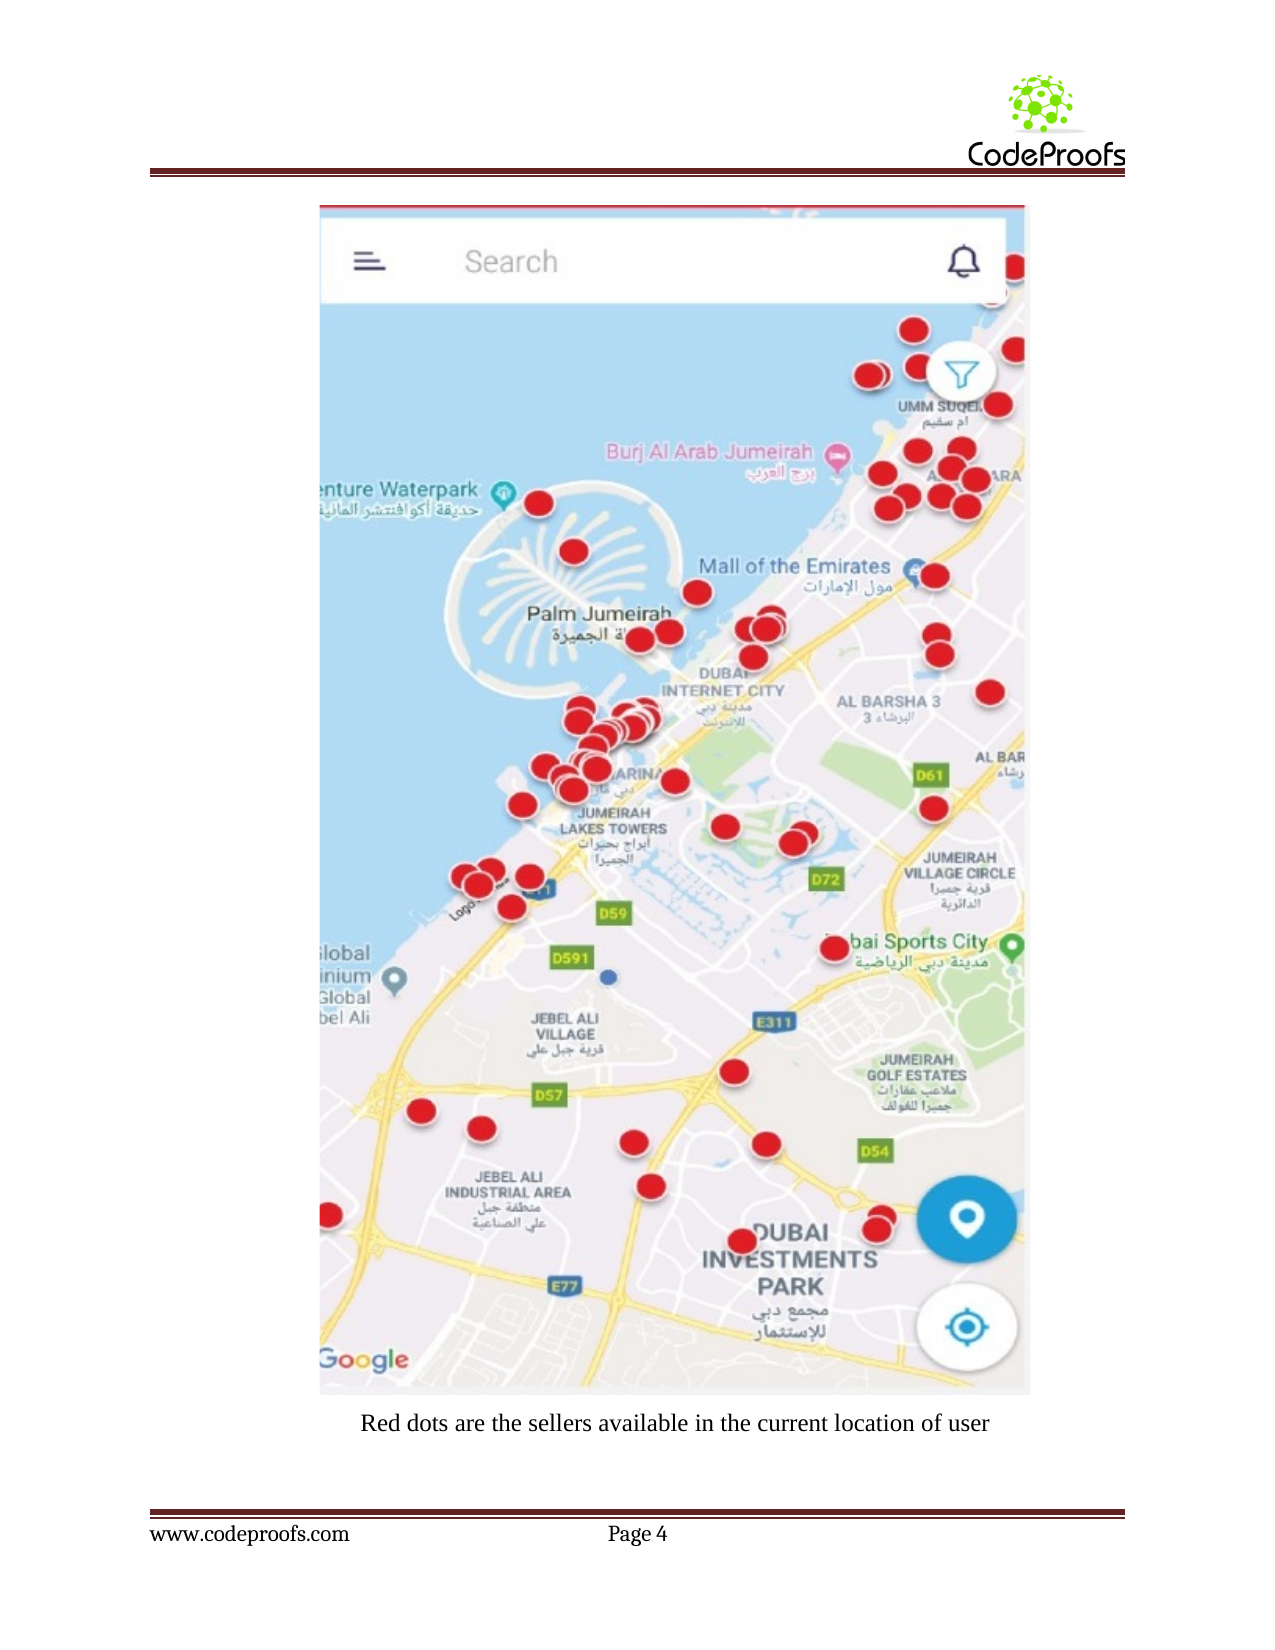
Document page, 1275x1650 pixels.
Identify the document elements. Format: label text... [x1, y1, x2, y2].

picture [319, 205, 1031, 1395]
picture [968, 75, 1125, 166]
list Red dots are the sellers available in the current location of user [225, 1408, 1125, 1437]
